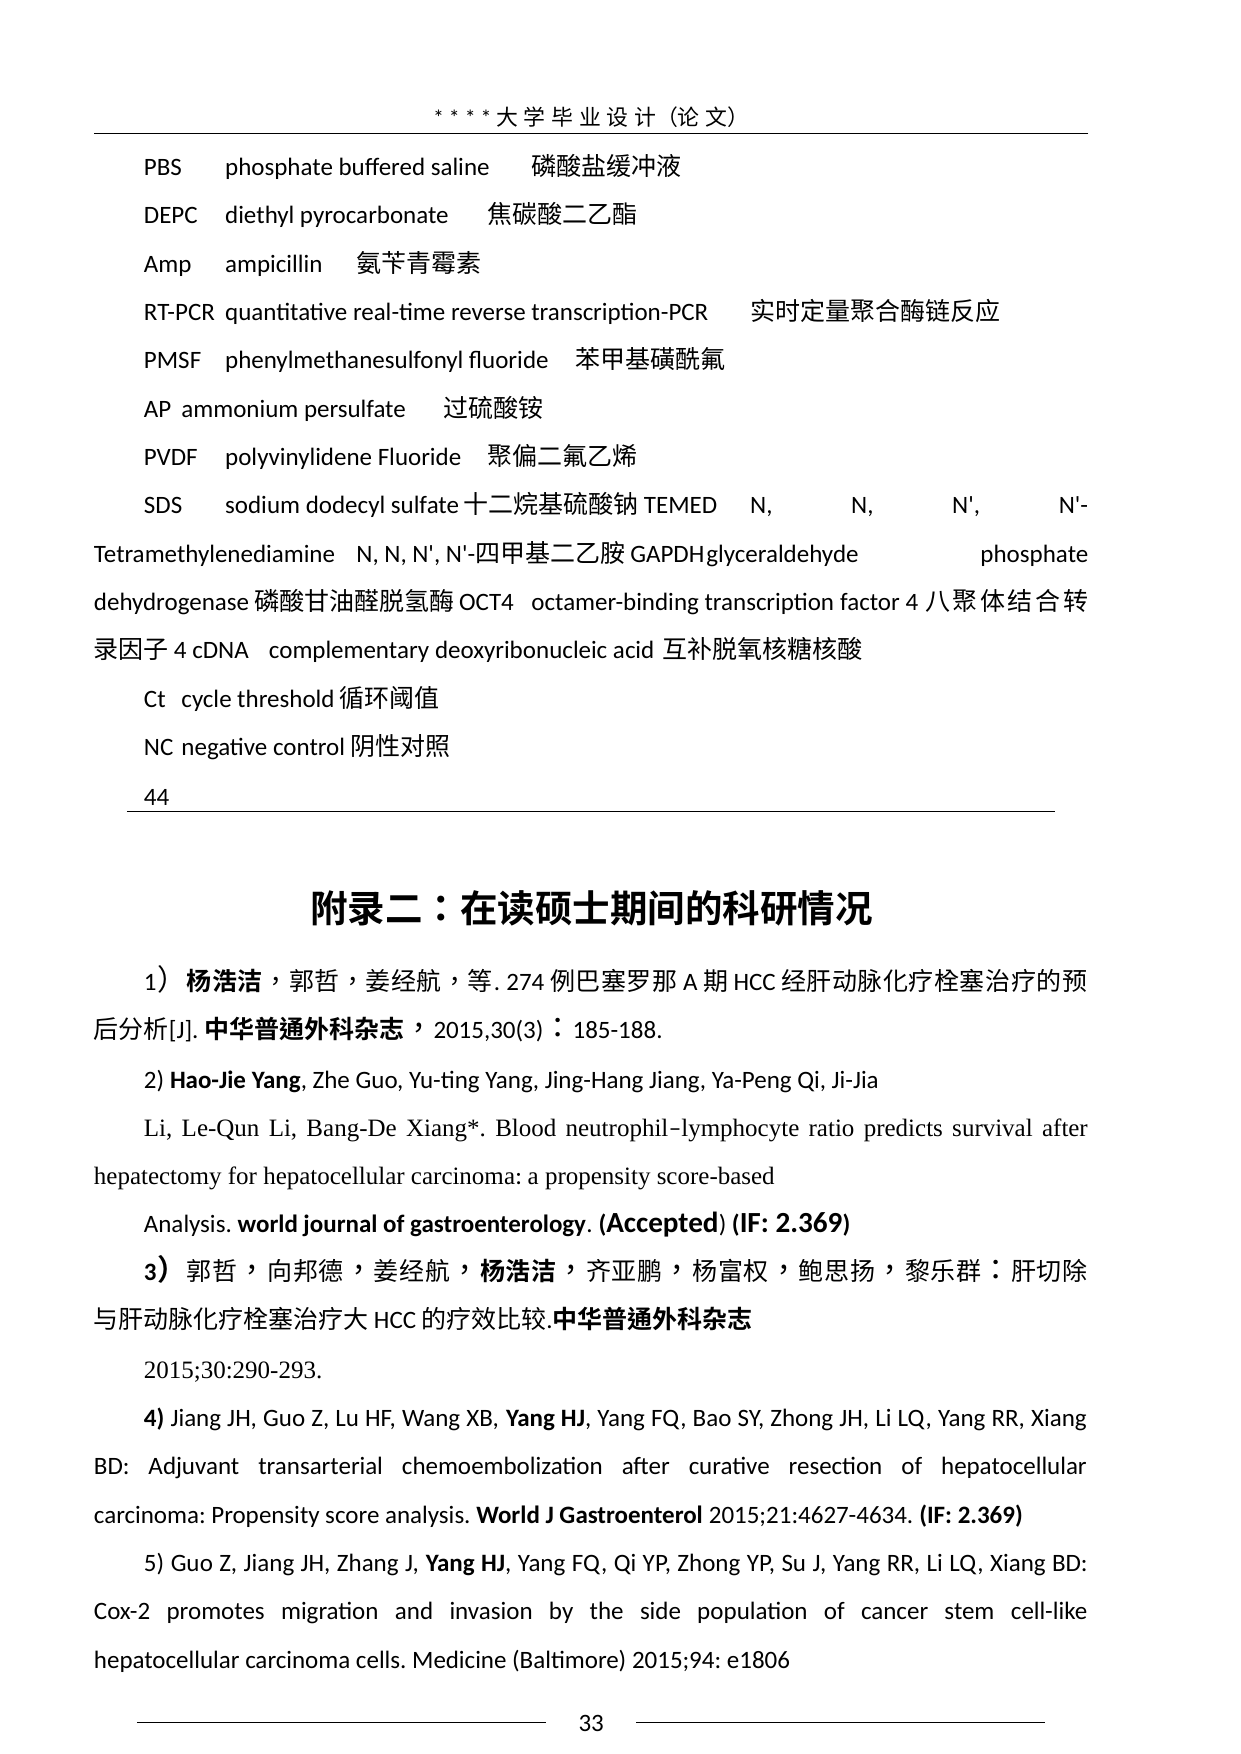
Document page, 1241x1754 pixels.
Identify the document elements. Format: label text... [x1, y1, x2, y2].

text 44 [94, 763, 1088, 811]
text Ct cycle threshold循环阈值 [94, 666, 1088, 714]
text Analysis. world journal of gastroenterology. (Accepted) (IF: 2.369) [94, 1191, 1088, 1239]
text 3）郭哲，向邦德，姜经航，杨浩洁，齐亚鹏，杨富权，鲍思扬，黎乐群：肝切除与肝动脉化疗栓塞治疗大HCC的疗效比较.中华普通外科杂志 [94, 1239, 1088, 1336]
text 4) Jiang JH, Guo Z, Lu HF, Wang XB, Yang HJ, Yang FQ, Bao SY, Zhong JH, Li LQ, Yang RR, Xiang BD: Adjuvant transarterial chemoembolization after curative resection of hepatocellular carcinoma: Propensity score analysis. World J Gastroenterol 2015;21:4627-4634. (IF: 2.369) [94, 1384, 1088, 1529]
text NC negative control阴性对照 [94, 714, 1088, 763]
text SDS sodium dodecyl sulfate十二烷基硫酸钠TEMED N, N, N', N'-Tetramethylenediamine N, N, N', N'-四甲基二乙胺GAPDH glyceraldehyde phosphate dehydrogenase磷酸甘油醛脱氢酶OCT4 octamer-binding transcription factor 4 八聚体结合转录因子4 cDNA complementary deoxyribonucleic acid 互补脱氧核糖核酸 [94, 473, 1088, 666]
text RT-PCR quantitative real-time reverse transcription-PCR 实时定量聚合酶链反应 [94, 279, 1088, 328]
text DEPC diethyl pyrocarbonate 焦碳酸二乙酯 [94, 183, 1088, 231]
text Amp ampicillin 氨苄青霉素 [94, 231, 1088, 279]
text PMSF phenylmethanesulfonyl fluoride 苯甲基磺酰氟 [94, 328, 1088, 376]
text PBS phosphate buffered saline 磷酸盐缓冲液 [94, 134, 1088, 183]
text PVDF polyvinylidene Fluoride 聚偏二氟乙烯 [94, 424, 1088, 473]
text 5) Guo Z, Jiang JH, Zhang J, Yang HJ, Yang FQ, Qi YP, Zhong YP, Su J, Yang RR, Li LQ, Xiang BD: Cox-2 promotes migration and invasion by the side population of cancer stem cell-like hepatocellular carcinoma cells. Medicine (Baltimore) 2015;94: e1806 [94, 1529, 1088, 1674]
text 2015;30:290-293. [94, 1336, 1088, 1384]
text 2) Hao-Jie Yang, Zhe Guo, Yu-ting Yang, Jing-Hang Jiang, Ya-Peng Qi, Ji-Jia [94, 1046, 1088, 1094]
text 附录二：在读硕士期间的科研情况 [94, 881, 1088, 933]
text AP ammonium persulfate 过硫酸铵 [94, 376, 1088, 424]
text Li, Le-Qun Li, Bang-De Xiang*. Blood neutrophil–lymphocyte ratio predicts survival after hepatectomy for hepatocellular carcinoma: a propensity score-based [94, 1094, 1088, 1191]
text 1）杨浩洁，郭哲，姜经航，等. 274例巴塞罗那A期HCC经肝动脉化疗栓塞治疗的预后分析[J]. 中华普通外科杂志，2015,30(3)：185-188. [94, 949, 1088, 1046]
